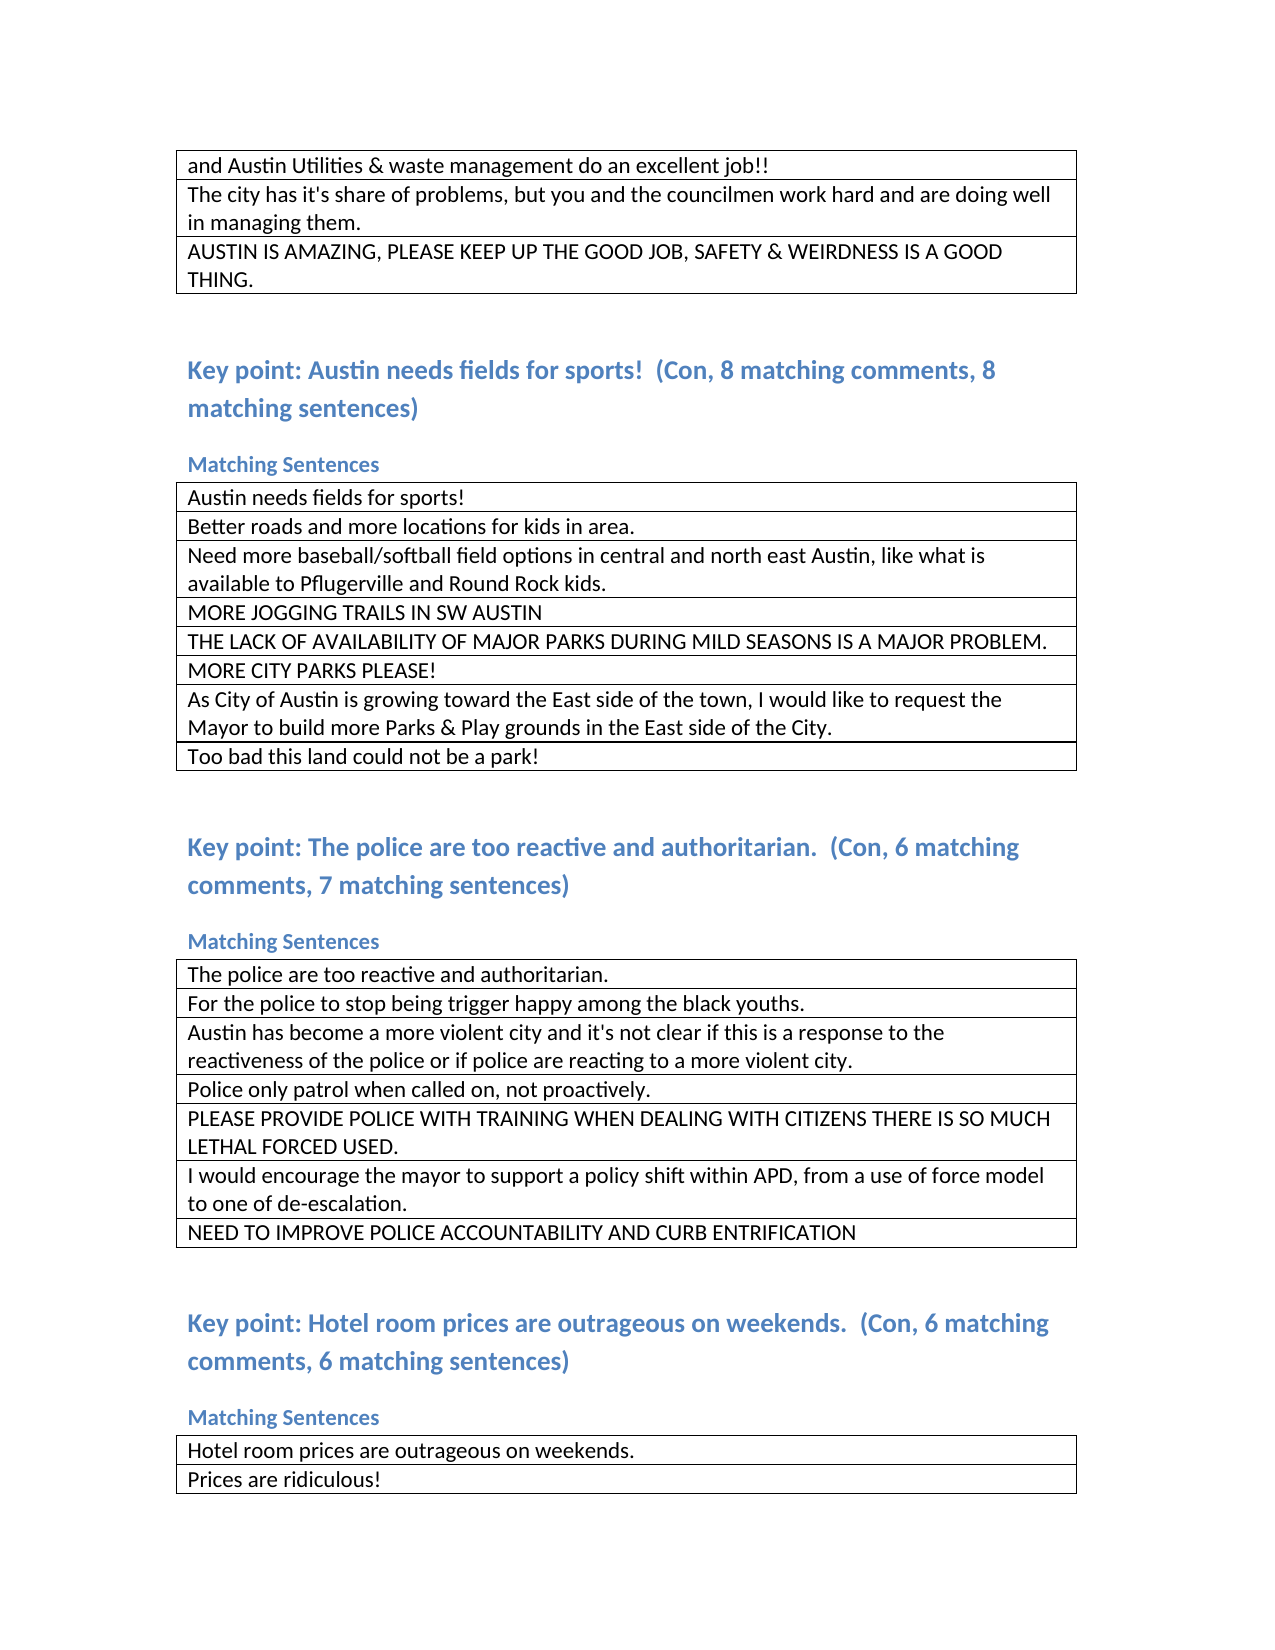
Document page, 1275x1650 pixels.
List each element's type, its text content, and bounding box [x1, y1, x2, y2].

subtitle Key point: The police are too reactive and authoritarian. (Con, 6 matching comments, 7 matching sentences) [187, 792, 1087, 901]
table_cell MORE JOGGING TRAILS IN SW AUSTIN [177, 598, 1076, 626]
table_cell Austin has become a more violent city and it's not clear if this is a response to the reactiveness of the police or if police are reacting to a more violent city. [177, 1018, 1076, 1074]
table_cell Better roads and more locations for kids in area. [177, 512, 1076, 540]
table_cell NEED TO IMPROVE POLICE ACCOUNTABILITY AND CURB ENTRIFICATION [177, 1219, 1076, 1247]
subtitle Matching Sentences [187, 1403, 1087, 1431]
table_cell As City of Austin is growing toward the East side of the town, I would like to request the Mayor to build more Parks & Play grounds in the East side of the City. [177, 685, 1076, 741]
table_cell Prices are ridiculous! [177, 1465, 1076, 1493]
table_cell PLEASE PROVIDE POLICE WITH TRAINING WHEN DEALING WITH CITIZENS THERE IS SO MUCH LETHAL FORCED USED. [177, 1104, 1076, 1160]
subtitle Matching Sentences [187, 927, 1087, 955]
table_cell Need more baseball/softball field options in central and north east Austin, like what is available to Pflugerville and Round Rock kids. [177, 541, 1076, 597]
table_cell For the police to stop being trigger happy among the black youths. [177, 989, 1076, 1017]
table_header The police are too reactive and authoritarian. [177, 960, 1076, 988]
table_cell THE LACK OF AVAILABILITY OF MAJOR PARKS DURING MILD SEASONS IS A MAJOR PROBLEM. [177, 627, 1076, 655]
table_header Austin needs fields for sports! [177, 483, 1076, 511]
table_cell MORE CITY PARKS PLEASE! [177, 656, 1076, 684]
subtitle Key point: Austin needs fields for sports! (Con, 8 matching comments, 8 matching sentences) [187, 315, 1087, 424]
subtitle Key point: Hotel room prices are outrageous on weekends. (Con, 6 matching comments, 6 matching sentences) [187, 1268, 1087, 1377]
table_header Hotel room prices are outrageous on weekends. [177, 1436, 1076, 1464]
table_cell AUSTIN IS AMAZING, PLEASE KEEP UP THE GOOD JOB, SAFETY & WEIRDNESS IS A GOOD THING. [177, 237, 1076, 293]
table_cell I would encourage the mayor to support a policy shift within APD, from a use of force model to one of de-escalation. [177, 1161, 1076, 1217]
table_cell The city has it's share of problems, but you and the councilmen work hard and are doing well in managing them. [177, 180, 1076, 236]
table_cell Too bad this land could not be a park! [177, 743, 1076, 770]
table_cell Police only patrol when called on, not proactively. [177, 1075, 1076, 1103]
subtitle Matching Sentences [187, 450, 1087, 478]
